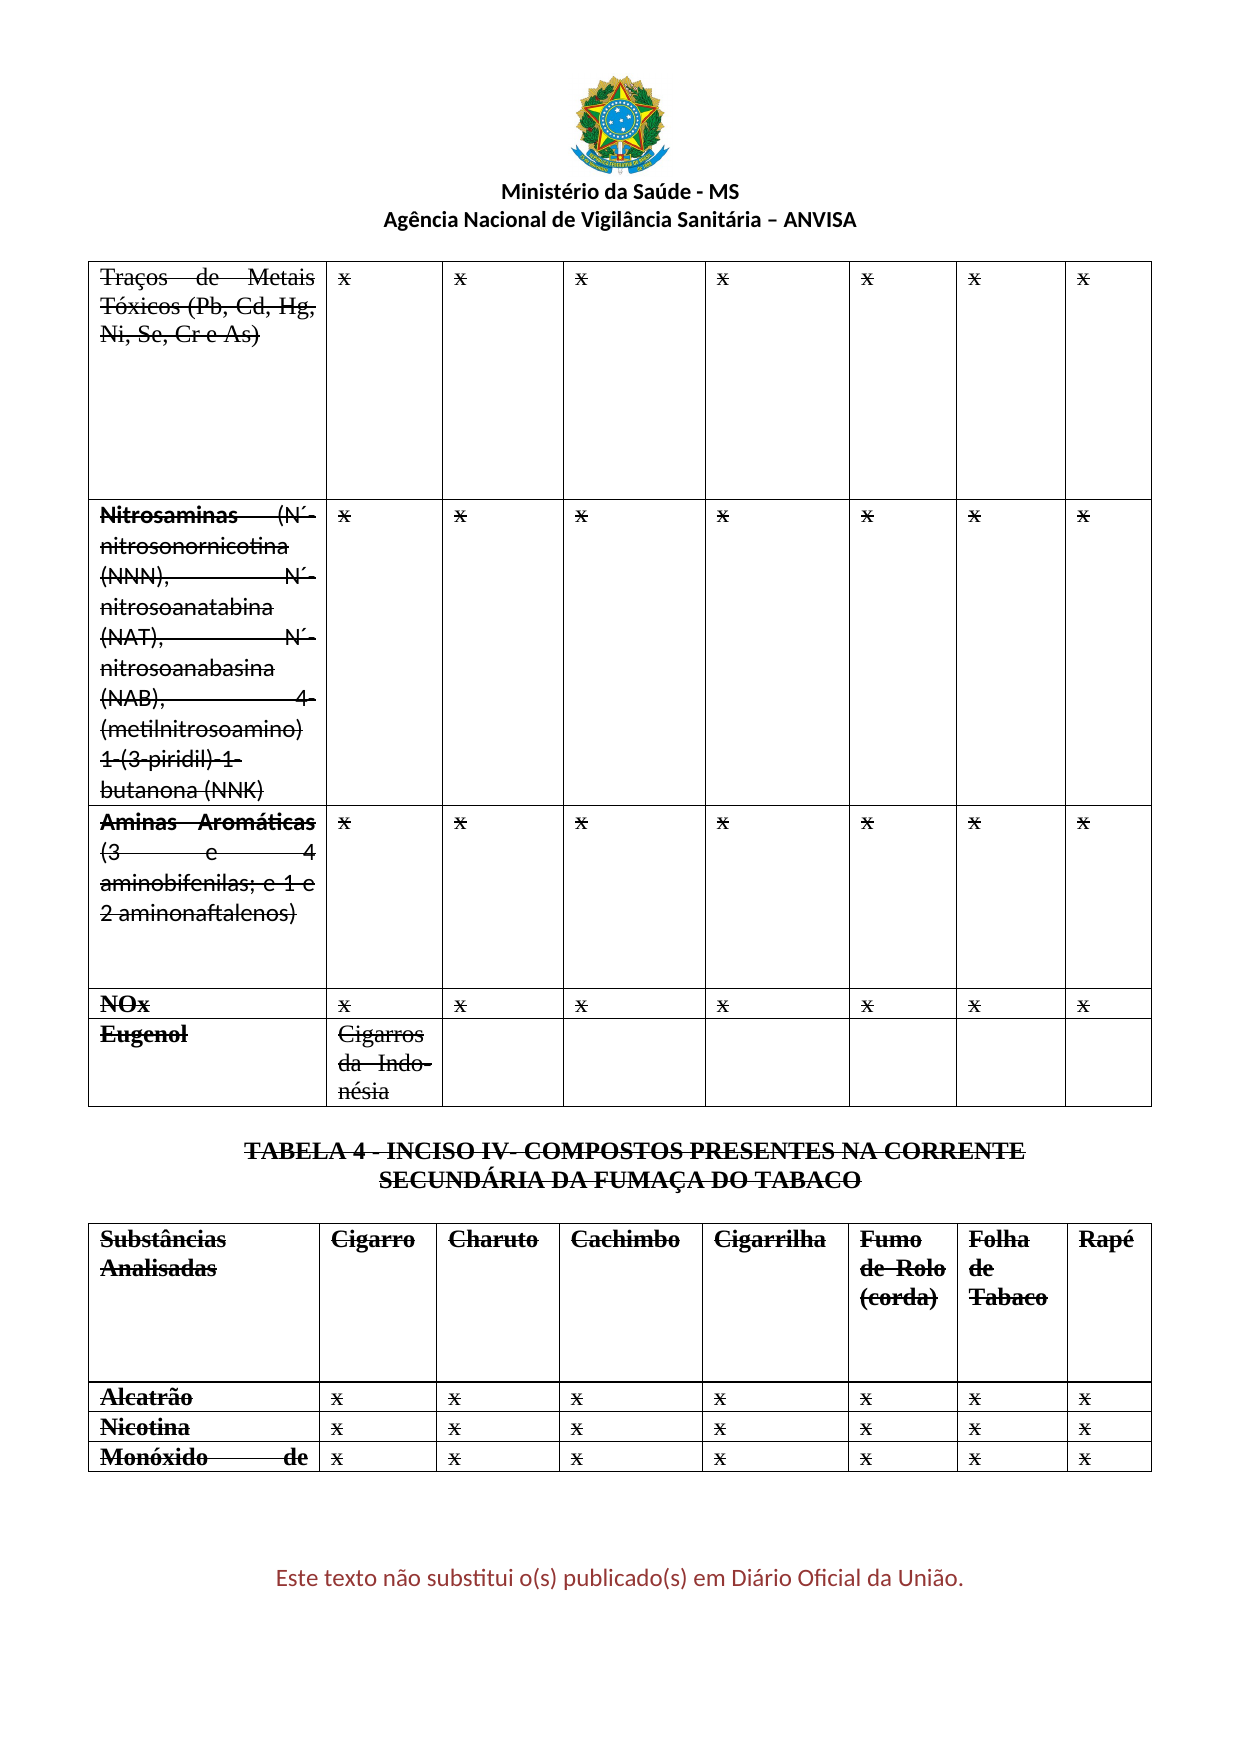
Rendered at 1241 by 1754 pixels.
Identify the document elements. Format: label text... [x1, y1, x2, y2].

table_cell x [958, 1383, 1067, 1411]
picture [567, 73, 673, 177]
table_cell Traços de Metais Tóxicos (Pb, Cd, Hg, Ni, Se, Cr e As) [89, 262, 326, 498]
table_cell x [327, 500, 442, 805]
table_header Cigarrilha [703, 1224, 848, 1381]
table_cell x [1066, 500, 1151, 805]
table_cell [1066, 1019, 1151, 1106]
table_cell x [564, 989, 705, 1018]
table_cell x [957, 989, 1065, 1018]
table_cell x [1068, 1383, 1151, 1411]
table_cell x [320, 1412, 436, 1441]
table_cell x [564, 500, 705, 805]
table_cell x [703, 1442, 848, 1471]
table_cell x [564, 806, 705, 988]
table_cell [850, 1019, 956, 1106]
table_cell x [437, 1442, 559, 1471]
table_header Cachimbo [560, 1224, 702, 1381]
table_header Cigarro [320, 1224, 436, 1381]
table_cell x [1068, 1412, 1151, 1441]
table_header Charuto [437, 1224, 559, 1381]
table_cell x [443, 806, 563, 988]
table_cell x [706, 262, 849, 498]
table_cell NOx [89, 989, 326, 1018]
table_cell [443, 1019, 563, 1106]
table_cell Aminas Aromáticas (3 e 4 aminobifenilas; e 1 e 2 aminonaftalenos) [89, 806, 326, 988]
table_cell x [706, 989, 849, 1018]
table_cell x [564, 262, 705, 498]
table_cell x [437, 1383, 559, 1411]
table_cell x [1066, 989, 1151, 1018]
table_cell Monóxido de Carbono [89, 1442, 319, 1471]
table_cell [564, 1019, 705, 1106]
table_cell x [320, 1383, 436, 1411]
table_cell x [560, 1383, 702, 1411]
table_cell x [850, 989, 956, 1018]
table_header Rapé [1068, 1224, 1151, 1381]
table_header Fumo de Rolo (corda) [849, 1224, 957, 1381]
table_cell x [1066, 806, 1151, 988]
table_cell x [443, 989, 563, 1018]
table_cell x [957, 806, 1065, 988]
table_cell Eugenol [89, 1019, 326, 1106]
table_cell x [703, 1412, 848, 1441]
table_cell x [706, 500, 849, 805]
table_cell x [706, 806, 849, 988]
table_cell Cigarros da Indo- nésia [327, 1019, 442, 1106]
table_cell x [327, 806, 442, 988]
table_cell Nitrosaminas (N´-nitrosonornicotina (NNN), N´-nitrosoanatabina (NAT), N´-nitrosoanabasina (NAB), 4-(metilnitrosoamino) 1-(3-piridil)-1-butanona (NNK) [89, 500, 326, 805]
table_cell x [849, 1383, 957, 1411]
text TABELA 4 - INCISO IV- COMPOSTOS PRESENTES NA CORRENTE SECUNDÁRIA DA FUMAÇA DO TABACO [177, 1136, 1063, 1194]
table_cell x [849, 1412, 957, 1441]
table_cell x [443, 262, 563, 498]
table_cell x [560, 1442, 702, 1471]
table_header Substâncias Analisadas [89, 1224, 319, 1381]
table_cell Nicotina [89, 1412, 319, 1441]
table_cell x [957, 500, 1065, 805]
table_cell x [957, 262, 1065, 498]
table_header Folha de Tabaco [958, 1224, 1067, 1381]
table_cell x [958, 1412, 1067, 1441]
table_cell x [327, 989, 442, 1018]
table_cell [706, 1019, 849, 1106]
table_cell x [958, 1442, 1067, 1471]
table_cell x [1066, 262, 1151, 498]
table_cell x [703, 1383, 848, 1411]
table_cell x [850, 262, 956, 498]
table_cell x [1068, 1442, 1151, 1471]
table_cell [957, 1019, 1065, 1106]
table_cell x [850, 806, 956, 988]
table_cell x [320, 1442, 436, 1471]
table_cell x [443, 500, 563, 805]
table_cell x [437, 1412, 559, 1441]
table_cell x [560, 1412, 702, 1441]
table_cell Alcatrão [89, 1383, 319, 1411]
table_cell x [849, 1442, 957, 1471]
table_cell x [327, 262, 442, 498]
table_cell x [850, 500, 956, 805]
